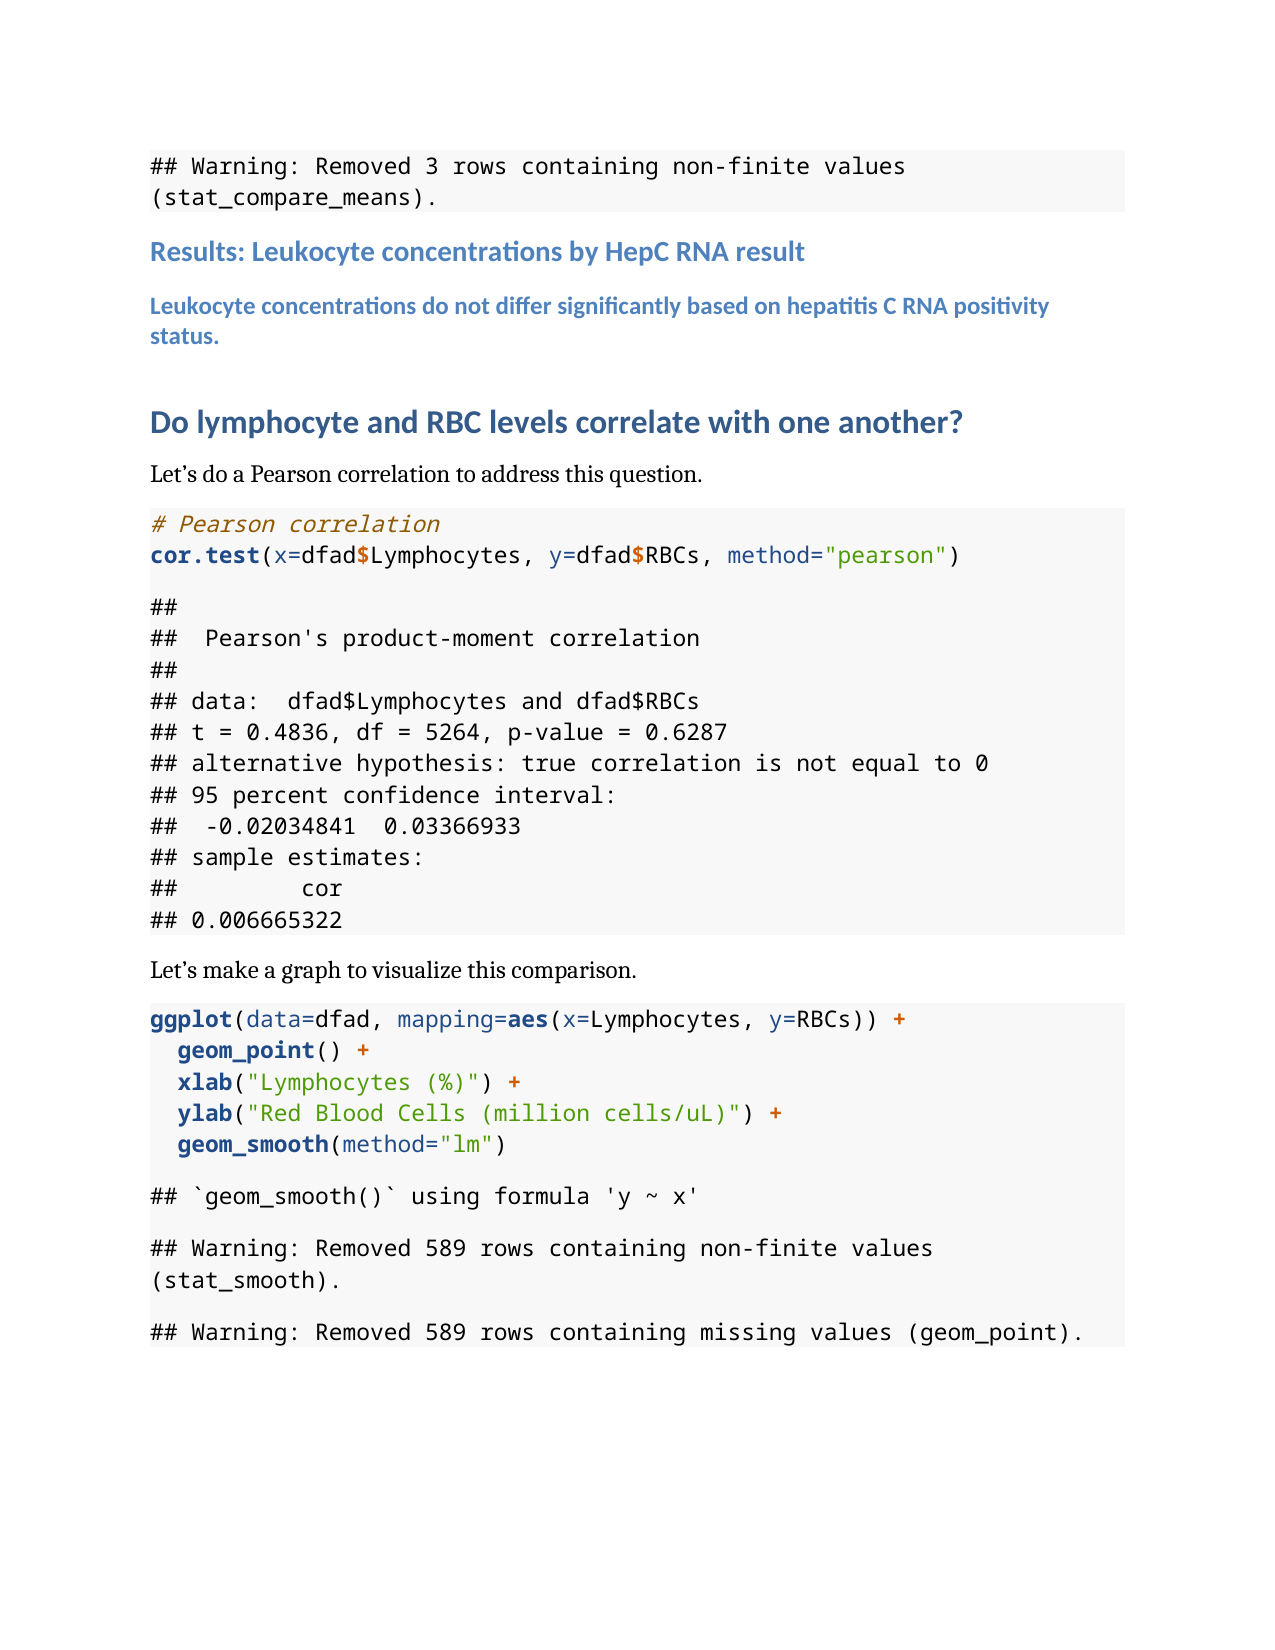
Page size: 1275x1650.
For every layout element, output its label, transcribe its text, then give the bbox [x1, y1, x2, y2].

text Let’s make a graph to visualize this comparison. [150, 956, 1125, 984]
subtitle Do lymphocyte and RBC levels correlate with one another? [150, 401, 1125, 442]
text ## Warning: Removed 589 rows containing missing values (geom_point). [150, 1316, 1125, 1347]
text ## `geom_smooth()` using formula 'y ~ x' [150, 1180, 1125, 1212]
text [150, 150, 1125, 212]
text Let’s do a Pearson correlation to address this question. [150, 460, 1125, 489]
text # Pearson correlation cor.test(x=dfad$Lymphocytes, y=dfad$RBCs, method="pearson") [439, 508, 1125, 570]
text ## ## Pearson's product-moment correlation ## ## data: dfad$Lymphocytes and dfad$RBCs ## t = 0.4836, df = 5264, p-value = 0.6287 ## alternative hypothesis: true correlation is not equal to 0 ## 95 percent confidence interval: ## -0.02034841 0.03366933 ## sample estimates: ## cor ## 0.006665322 [150, 591, 1125, 935]
subtitle Leukocyte concentrations do not differ significantly based on hepatitis C RNA positivity status. [150, 290, 1125, 351]
subtitle Results: Leukocyte concentrations by HepC RNA result [150, 233, 1125, 269]
text ggplot(data=dfad, mapping=aes(x=Lymphocytes, y=RBCs)) + geom_point() + xlab("Lymphocytes (%)") + ylab("Red Blood Cells (million cells/uL)") + geom_smooth(method="lm") [150, 1003, 1125, 1159]
text ## Warning: Removed 589 rows containing non-finite values (stat_smooth). [150, 1232, 1125, 1295]
